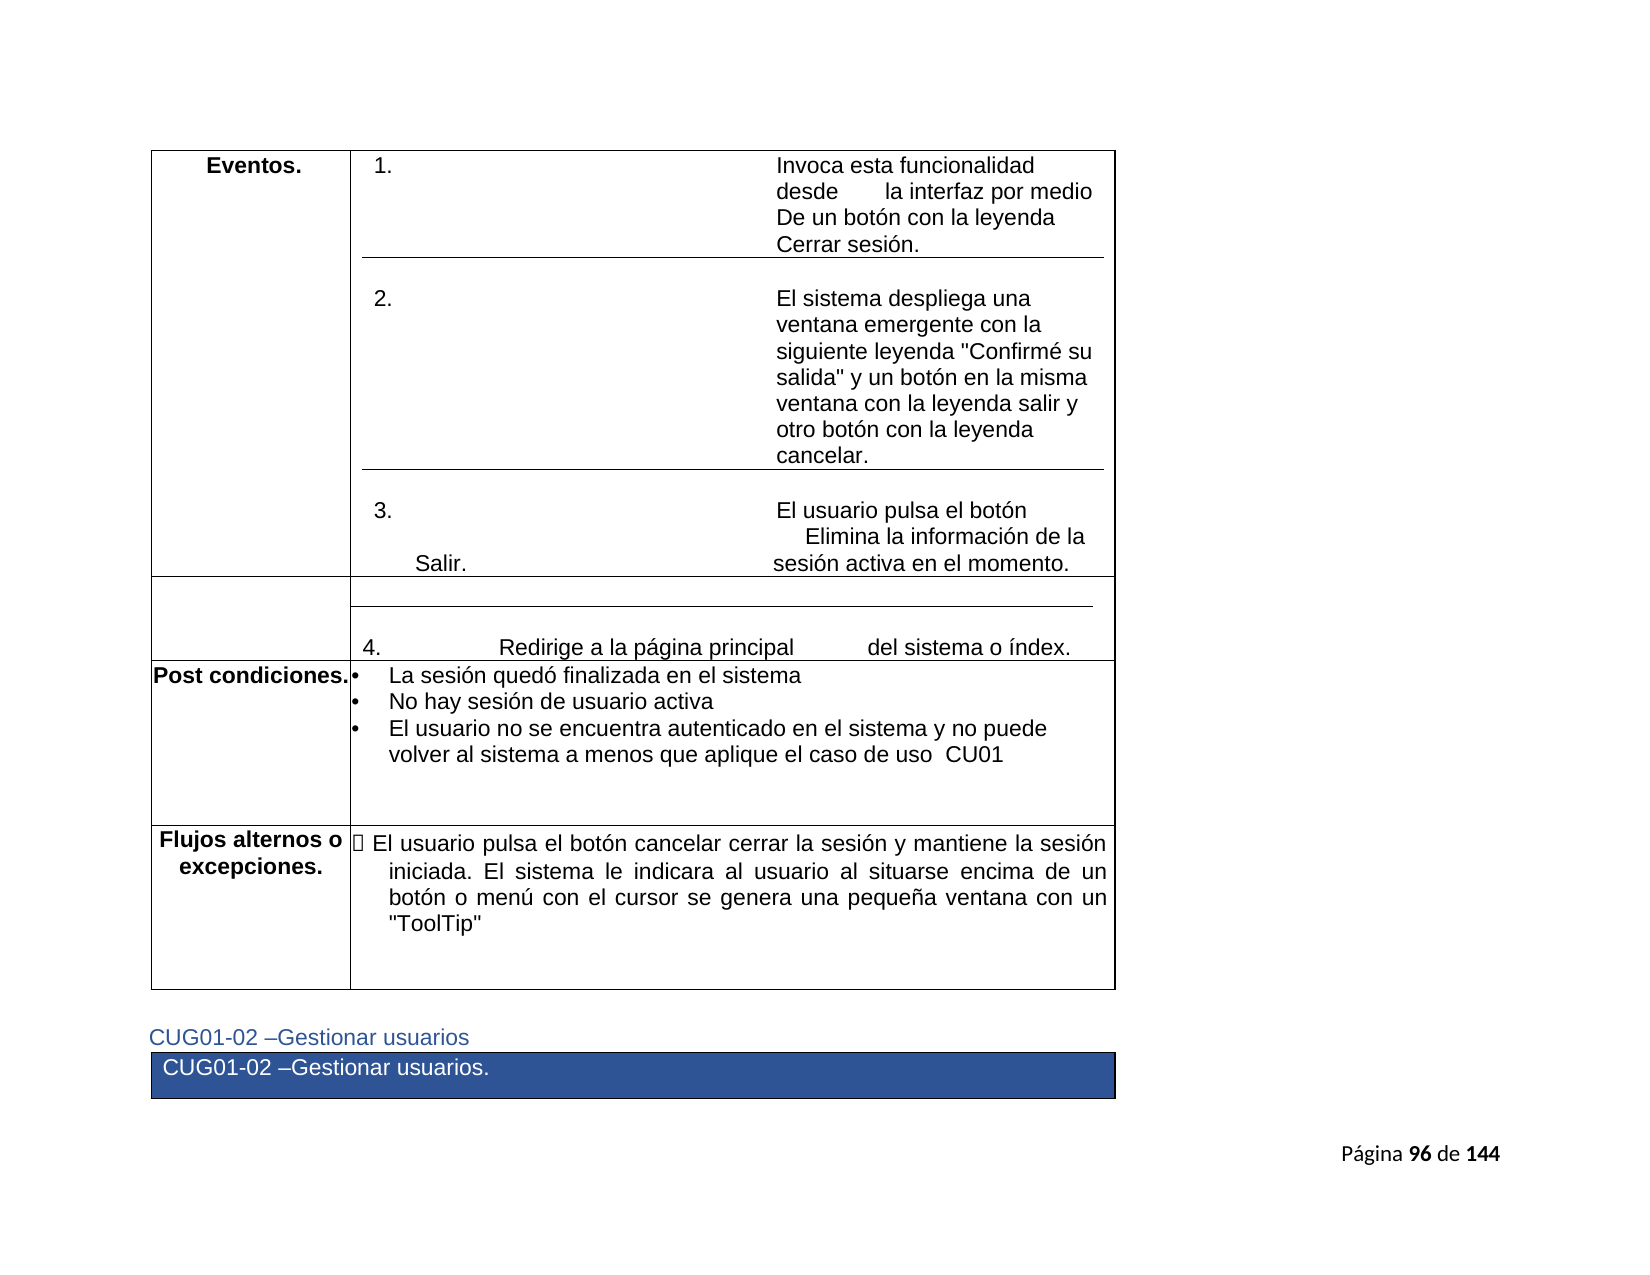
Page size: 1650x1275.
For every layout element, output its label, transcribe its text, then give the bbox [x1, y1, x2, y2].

table_cell  El usuario pulsa el botón cancelar cerrar la sesión y mantiene la sesión iniciada. El sistema le indicara al usuario al situarse encima de un botón o menú con el cursor se genera una pequeña ventana con un "ToolTip" [351, 826, 1114, 988]
table_cell Flujo de Eventos. [152, 151, 350, 576]
table_cell Post condiciones. [152, 661, 350, 825]
table_cell 4. Redirige a la página principal del sistema o índex. [351, 577, 1114, 660]
table_cell [1104, 151, 1114, 576]
table_cell [152, 577, 350, 660]
table_cell Invoca esta funcionalidad desde la interfaz por medio De un botón con la leyenda Cerrar sesión. El sistema despliega una ventana emergente con la siguiente leyenda "Confirmé su salida" y un botón en la misma ventana con la leyenda salir y otro botón con la leyenda cancelar. El usuario pulsa el botón Elimina la información de la Salir. sesión activa en el momento. [362, 470, 1104, 576]
table_cell Flujos alternos o excepciones. [152, 826, 350, 988]
table_header CUG01-02 –Gestionar usuarios. [152, 1053, 1114, 1098]
text CUG01-02 –Gestionar usuarios [148, 1024, 1004, 1050]
table_cell Invoca esta funcionalidad desde la interfaz por medio De un botón con la leyenda Cerrar sesión. El sistema despliega una ventana emergente con la siguiente leyenda "Confirmé su salida" y un botón en la misma ventana con la leyenda salir y otro botón con la leyenda cancelar. El usuario pulsa el botón Elimina la información de la Salir. sesión activa en el momento. [362, 151, 1104, 257]
table_cell [351, 151, 362, 576]
table_cell Invoca esta funcionalidad desde la interfaz por medio De un botón con la leyenda Cerrar sesión. El sistema despliega una ventana emergente con la siguiente leyenda "Confirmé su salida" y un botón en la misma ventana con la leyenda salir y otro botón con la leyenda cancelar. El usuario pulsa el botón Elimina la información de la Salir. sesión activa en el momento. [362, 258, 1104, 469]
table_cell La sesión quedó finalizada en el sistema No hay sesión de usuario activa El usuario no se encuentra autenticado en el sistema y no puede volver al sistema a menos que aplique el caso de uso CU01 [351, 661, 1114, 825]
